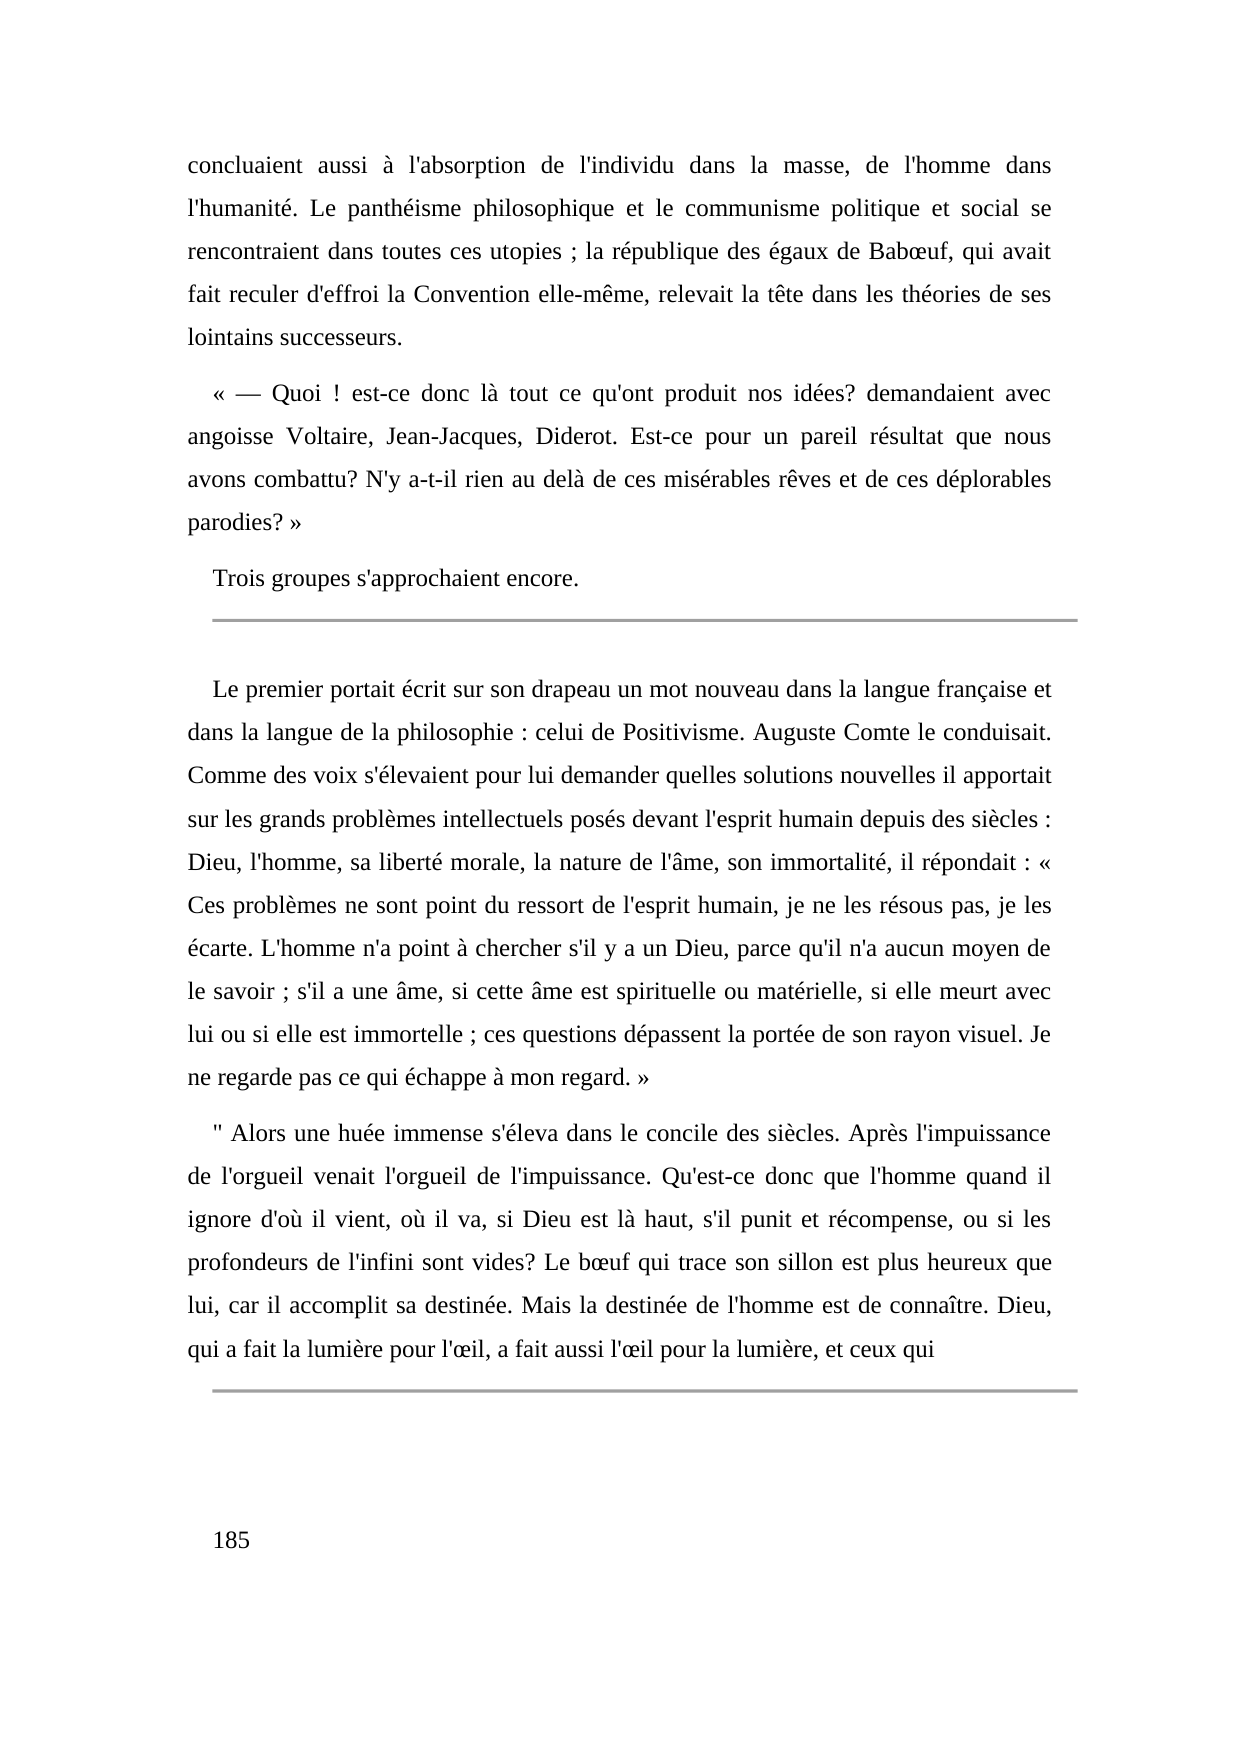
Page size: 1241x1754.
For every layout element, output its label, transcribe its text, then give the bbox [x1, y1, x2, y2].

text Trois groupes s'approchaient encore. [187, 563, 1053, 592]
text « — Quoi ! est-ce donc là tout ce qu'ont produit nos idées? demandaient avec angoisse Voltaire, Jean-Jacques, Diderot. Est-ce pour un pareil résultat que nous avons combattu? N'y a-t-il rien au delà de ces misérables rêves et de ces déplorables parodies? » [187, 378, 1053, 536]
text Le premier portait écrit sur son drapeau un mot nouveau dans la langue française et dans la langue de la philosophie : celui de Positivisme. Auguste Comte le conduisait. Comme des voix s'élevaient pour lui demander quelles solutions nouvelles il apportait sur les grands problèmes intellectuels posés devant l'esprit humain depuis des siècles : Dieu, l'homme, sa liberté morale, la nature de l'âme, son immortalité, il répondait : « Ces problèmes ne sont point du ressort de l'esprit humain, je ne les résous pas, je les écarte. L'homme n'a point à chercher s'il y a un Dieu, parce qu'il n'a aucun moyen de le savoir ; s'il a une âme, si cette âme est spirituelle ou matérielle, si elle meurt avec lui ou si elle est immortelle ; ces questions dépassent la portée de son rayon visuel. Je ne regarde pas ce qui échappe à mon regard. » [187, 674, 1053, 1091]
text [187, 150, 1053, 351]
text " Alors une huée immense s'éleva dans le concile des siècles. Après l'impuissance de l'orgueil venait l'orgueil de l'impuissance. Qu'est-ce donc que l'homme quand il ignore d'où il vient, où il va, si Dieu est là haut, s'il punit et récompense, ou si les profondeurs de l'infini sont vides? Le bœuf qui trace son sillon est plus heureux que lui, car il accomplit sa destinée. Mais la destinée de l'homme est de connaître. Dieu, qui a fait la lumière pour l'œil, a fait aussi l'œil pour la lumière, et ceux qui [187, 1118, 1053, 1362]
